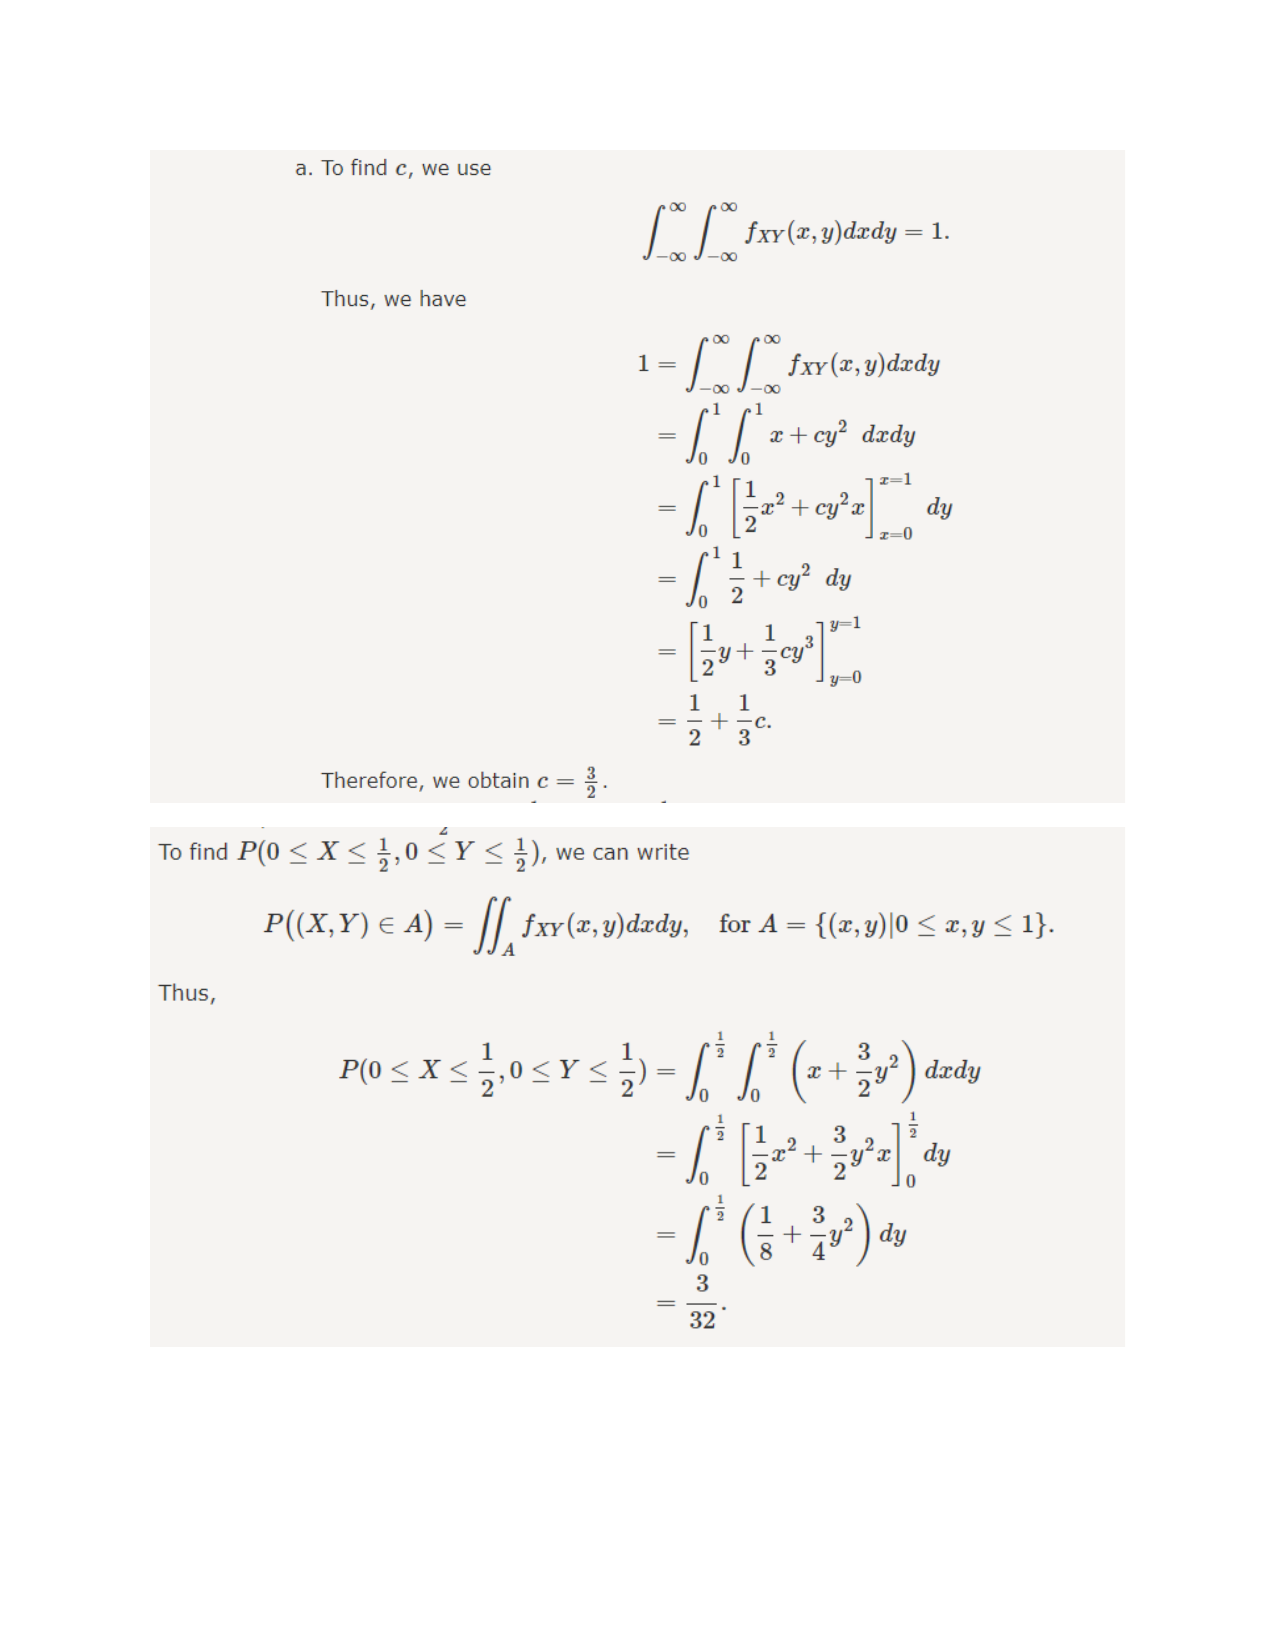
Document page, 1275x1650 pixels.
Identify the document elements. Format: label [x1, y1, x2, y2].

picture [150, 827, 1125, 1347]
picture [150, 150, 1125, 803]
